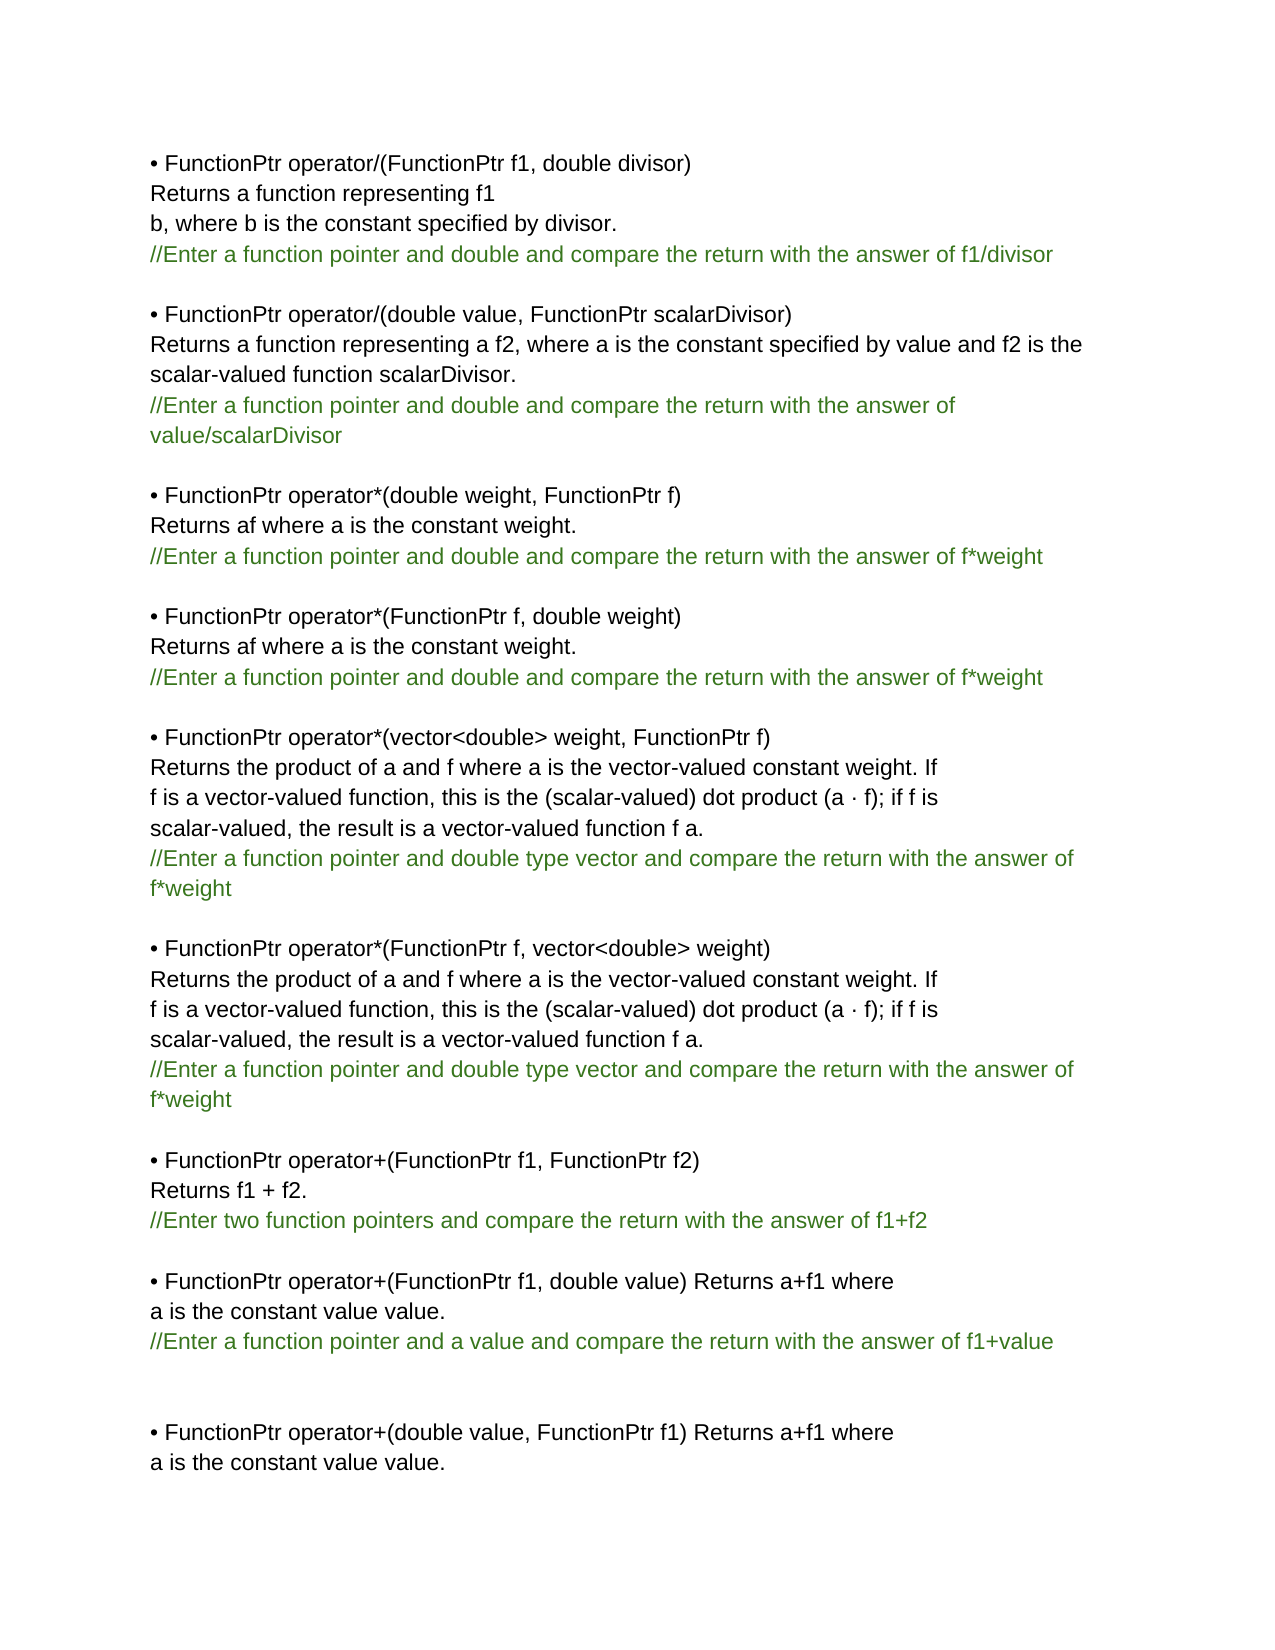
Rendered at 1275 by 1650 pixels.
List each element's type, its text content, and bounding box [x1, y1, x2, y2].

text Returns a function representing a f2, where a is the constant specified by value and f2 is the scalar-valued function scalarDivisor. [150, 331, 1125, 388]
text Returns the product of a and f where a is the vector-valued constant weight. If [150, 966, 1125, 992]
text Returns a function representing f1 [150, 180, 1125, 207]
text scalar-valued, the result is a vector-valued function f a. [150, 814, 1125, 841]
text scalar-valued, the result is a vector-valued function f a. [150, 1026, 1125, 1052]
text f is a vector-valued function, this is the (scalar-valued) dot product (a · f); if f is [150, 784, 1125, 811]
text • FunctionPtr operator*(double weight, FunctionPtr f) [150, 482, 1125, 509]
text //Enter a function pointer and double type vector and compare the return with the answer of f*weight [150, 1056, 1125, 1113]
text //Enter a function pointer and double and compare the return with the answer of f*weight [150, 663, 1125, 690]
text //Enter a function pointer and double and compare the return with the answer of f*weight [150, 543, 1125, 569]
text • FunctionPtr operator*(FunctionPtr f, double weight) [150, 603, 1125, 629]
text • FunctionPtr operator/(double value, FunctionPtr scalarDivisor) [150, 301, 1125, 327]
text a is the constant value value. [150, 1298, 1125, 1324]
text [150, 1328, 1125, 1354]
text • FunctionPtr operator+(FunctionPtr f1, FunctionPtr f2) [150, 1147, 1125, 1173]
text //Enter a function pointer and double and compare the return with the answer of f1/divisor [150, 241, 1125, 267]
text //Enter two function pointers and compare the return with the answer of f1+f2 [150, 1207, 1125, 1234]
text f is a vector-valued function, this is the (scalar-valued) dot product (a · f); if f is [150, 996, 1125, 1022]
text Returns af where a is the constant weight. [150, 512, 1125, 539]
text b, where b is the constant specified by divisor. [150, 210, 1125, 237]
text Returns f1 + f2. [150, 1177, 1125, 1203]
text //Enter a function pointer and double and compare the return with the answer of value/scalarDivisor [150, 392, 1125, 448]
text • FunctionPtr operator*(vector<double> weight, FunctionPtr f) [150, 724, 1125, 750]
text • FunctionPtr operator+(double value, FunctionPtr f1) Returns a+f1 where [150, 1419, 1125, 1445]
text //Enter a function pointer and double type vector and compare the return with the answer of f*weight [150, 845, 1125, 901]
text Returns af where a is the constant weight. [150, 633, 1125, 660]
text • FunctionPtr operator+(FunctionPtr f1, double value) Returns a+f1 where [150, 1268, 1125, 1294]
text Returns the product of a and f where a is the vector-valued constant weight. If [150, 754, 1125, 781]
text • FunctionPtr operator*(FunctionPtr f, vector<double> weight) [150, 935, 1125, 962]
text a is the constant value value. [150, 1449, 1125, 1475]
text • FunctionPtr operator/(FunctionPtr f1, double divisor) [150, 150, 1125, 176]
